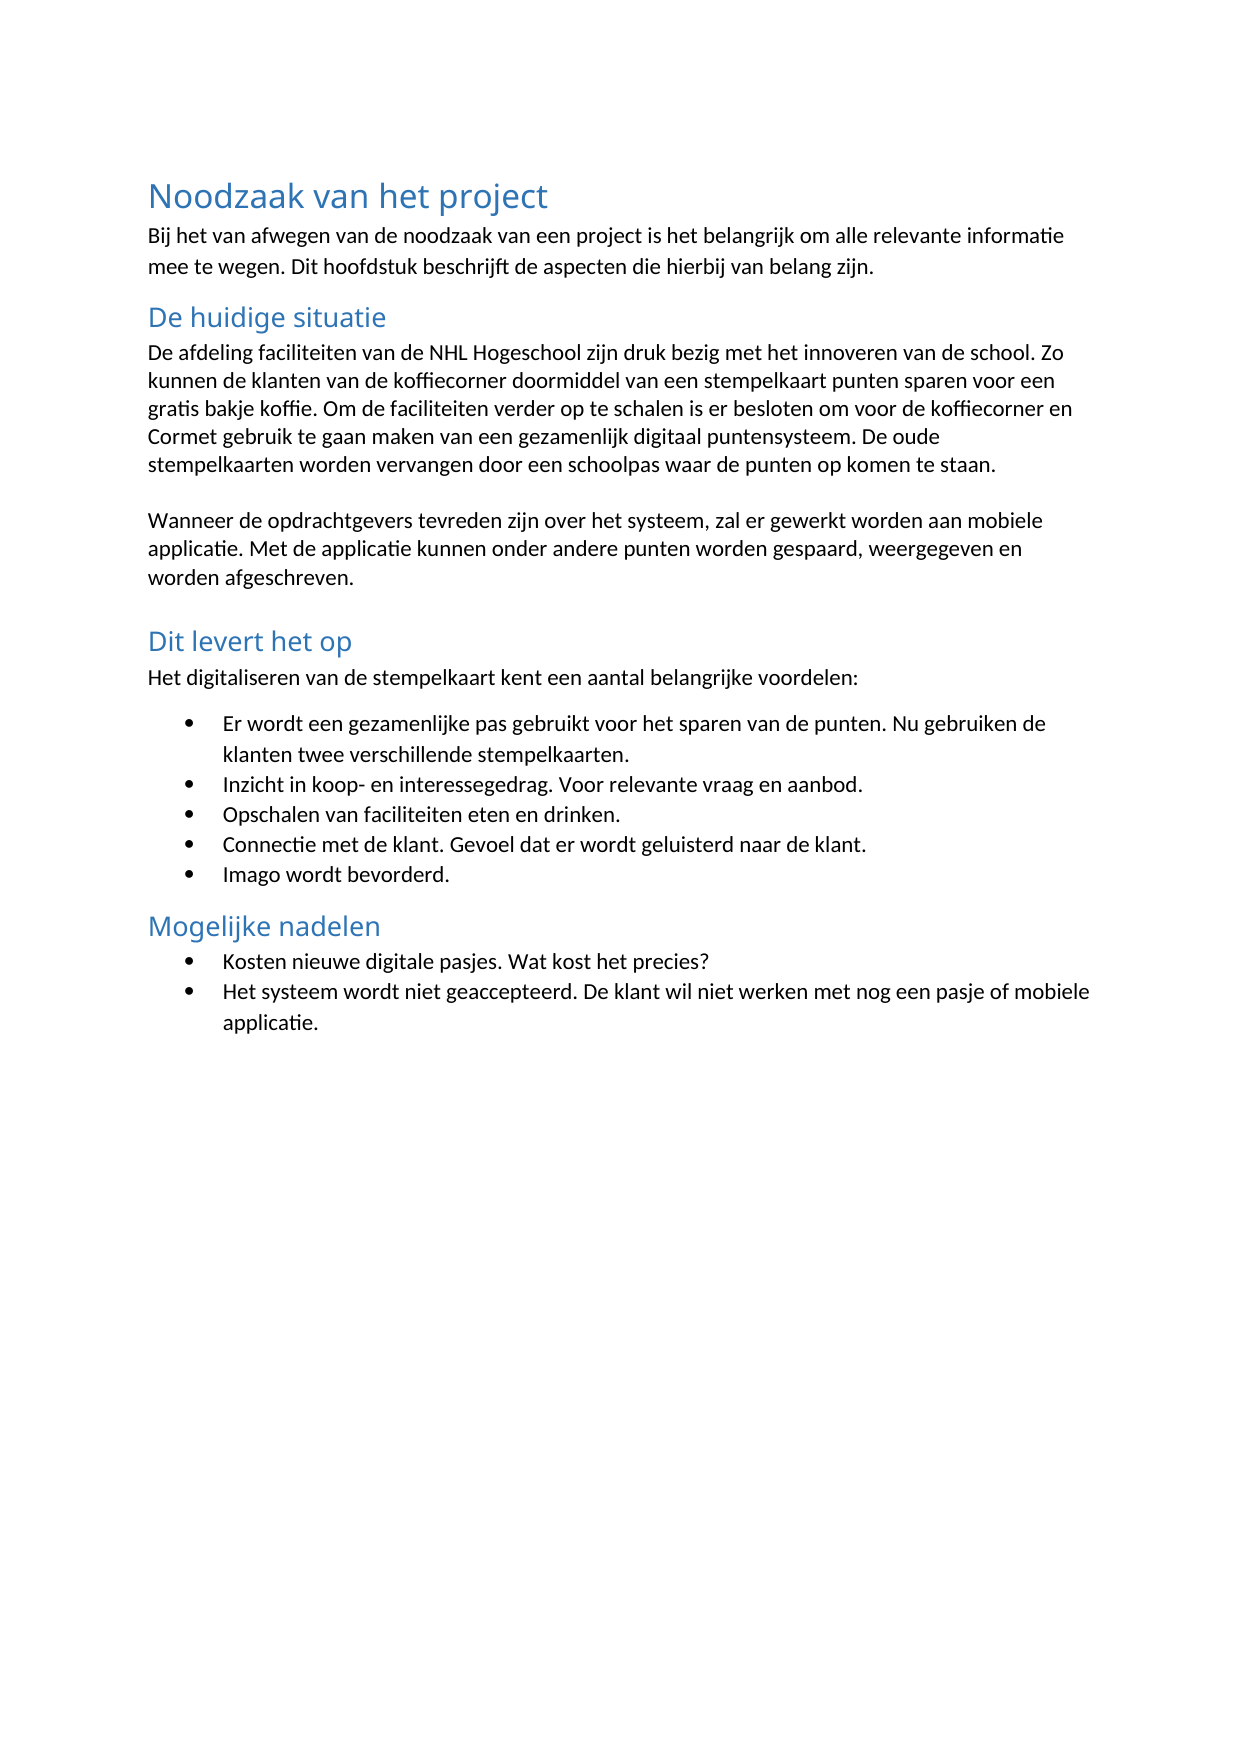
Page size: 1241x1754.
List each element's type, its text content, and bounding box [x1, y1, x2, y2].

subtitle Mogelijke nadelen [148, 907, 1093, 944]
list Connectie met de klant. Gevoel dat er wordt geluisterd naar de klant. [185, 830, 1093, 858]
subtitle Noodzaak van het project [148, 173, 1093, 218]
text De afdeling faciliteiten van de NHL Hogeschool zijn druk bezig met het innoveren van de school. Zo kunnen de klanten van de koffiecorner doormiddel van een stempelkaart punten sparen voor een gratis bakje koffie. Om de faciliteiten verder op te schalen is er besloten om voor de koffiecorner en Cormet gebruik te gaan maken van een gezamenlijk digitaal puntensysteem. De oude stempelkaarten worden vervangen door een schoolpas waar de punten op komen te staan. [148, 338, 1093, 478]
list Kosten nieuwe digitale pasjes. Wat kost het precies? [185, 947, 1093, 975]
subtitle De huidige situatie [148, 299, 1093, 336]
text Bij het van afwegen van de noodzaak van een project is het belangrijk om alle relevante informatie mee te wegen. Dit hoofdstuk beschrijft de aspecten die hierbij van belang zijn. [148, 222, 1093, 280]
list Er wordt een gezamenlijke pas gebruikt voor het sparen van de punten. Nu gebruiken de klanten twee verschillende stempelkaarten. [185, 709, 1093, 768]
subtitle Dit levert het op [148, 623, 1093, 660]
text Het digitaliseren van de stempelkaart kent een aantal belangrijke voordelen: [148, 663, 1093, 691]
text Wanneer de opdrachtgevers tevreden zijn over het systeem, zal er gewerkt worden aan mobiele applicatie. Met de applicatie kunnen onder andere punten worden gespaard, weergegeven en worden afgeschreven. [148, 507, 1093, 591]
list Imago wordt bevorderd. [185, 861, 1093, 888]
list Het systeem wordt niet geaccepteerd. De klant wil niet werken met nog een pasje of mobiele applicatie. [185, 977, 1093, 1036]
list Inzicht in koop- en interessegedrag. Voor relevante vraag en aanbod. [185, 770, 1093, 798]
list Opschalen van faciliteiten eten en drinken. [185, 800, 1093, 828]
